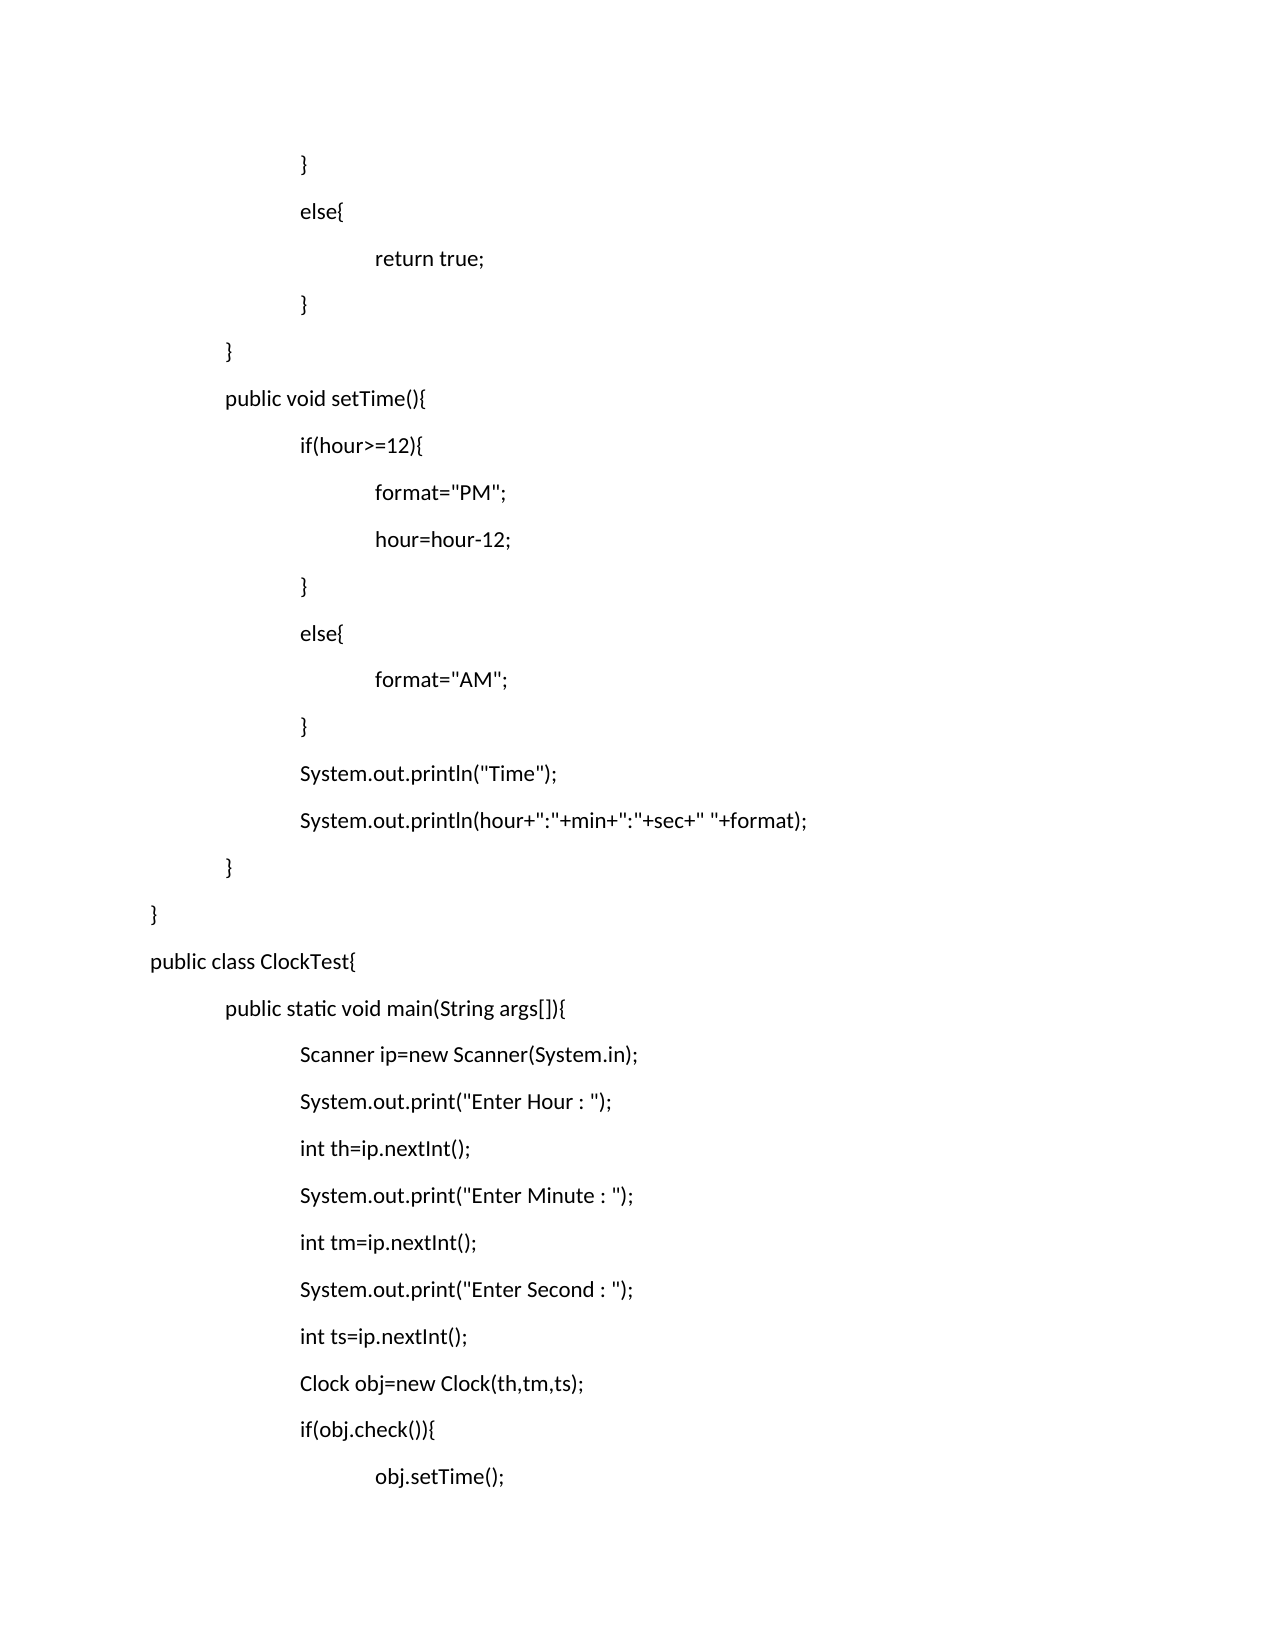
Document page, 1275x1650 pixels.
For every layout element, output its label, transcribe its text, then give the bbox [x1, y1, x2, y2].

text Clock obj=new Clock(th,tm,ts); [150, 1369, 1125, 1397]
text int tm=ip.nextInt(); [150, 1228, 1125, 1256]
text System.out.print("Enter Hour : "); [150, 1087, 1125, 1116]
text if(hour>=12){ [150, 431, 1125, 459]
text else{ [150, 619, 1125, 647]
text } [150, 150, 1125, 178]
text Scanner ip=new Scanner(System.in); [150, 1041, 1125, 1069]
text else{ [150, 197, 1125, 225]
text } [150, 291, 1125, 319]
text } [150, 900, 1125, 928]
text } [150, 853, 1125, 881]
text format="AM"; [150, 666, 1125, 694]
text int th=ip.nextInt(); [150, 1134, 1125, 1162]
text format="PM"; [150, 478, 1125, 506]
text public void setTime(){ [150, 384, 1125, 412]
text hour=hour-12; [150, 525, 1125, 553]
text } [150, 337, 1125, 366]
text obj.setTime(); [150, 1462, 1125, 1491]
text System.out.println("Time"); [150, 759, 1125, 787]
text int ts=ip.nextInt(); [150, 1322, 1125, 1350]
text if(obj.check()){ [150, 1416, 1125, 1444]
text System.out.println(hour+":"+min+":"+sec+" "+format); [150, 806, 1125, 834]
text System.out.print("Enter Minute : "); [150, 1181, 1125, 1209]
text public static void main(String args[]){ [150, 994, 1125, 1022]
text public class ClockTest{ [150, 947, 1125, 975]
text return true; [150, 244, 1125, 272]
text } [150, 572, 1125, 600]
text System.out.print("Enter Second : "); [150, 1275, 1125, 1303]
text } [150, 712, 1125, 741]
